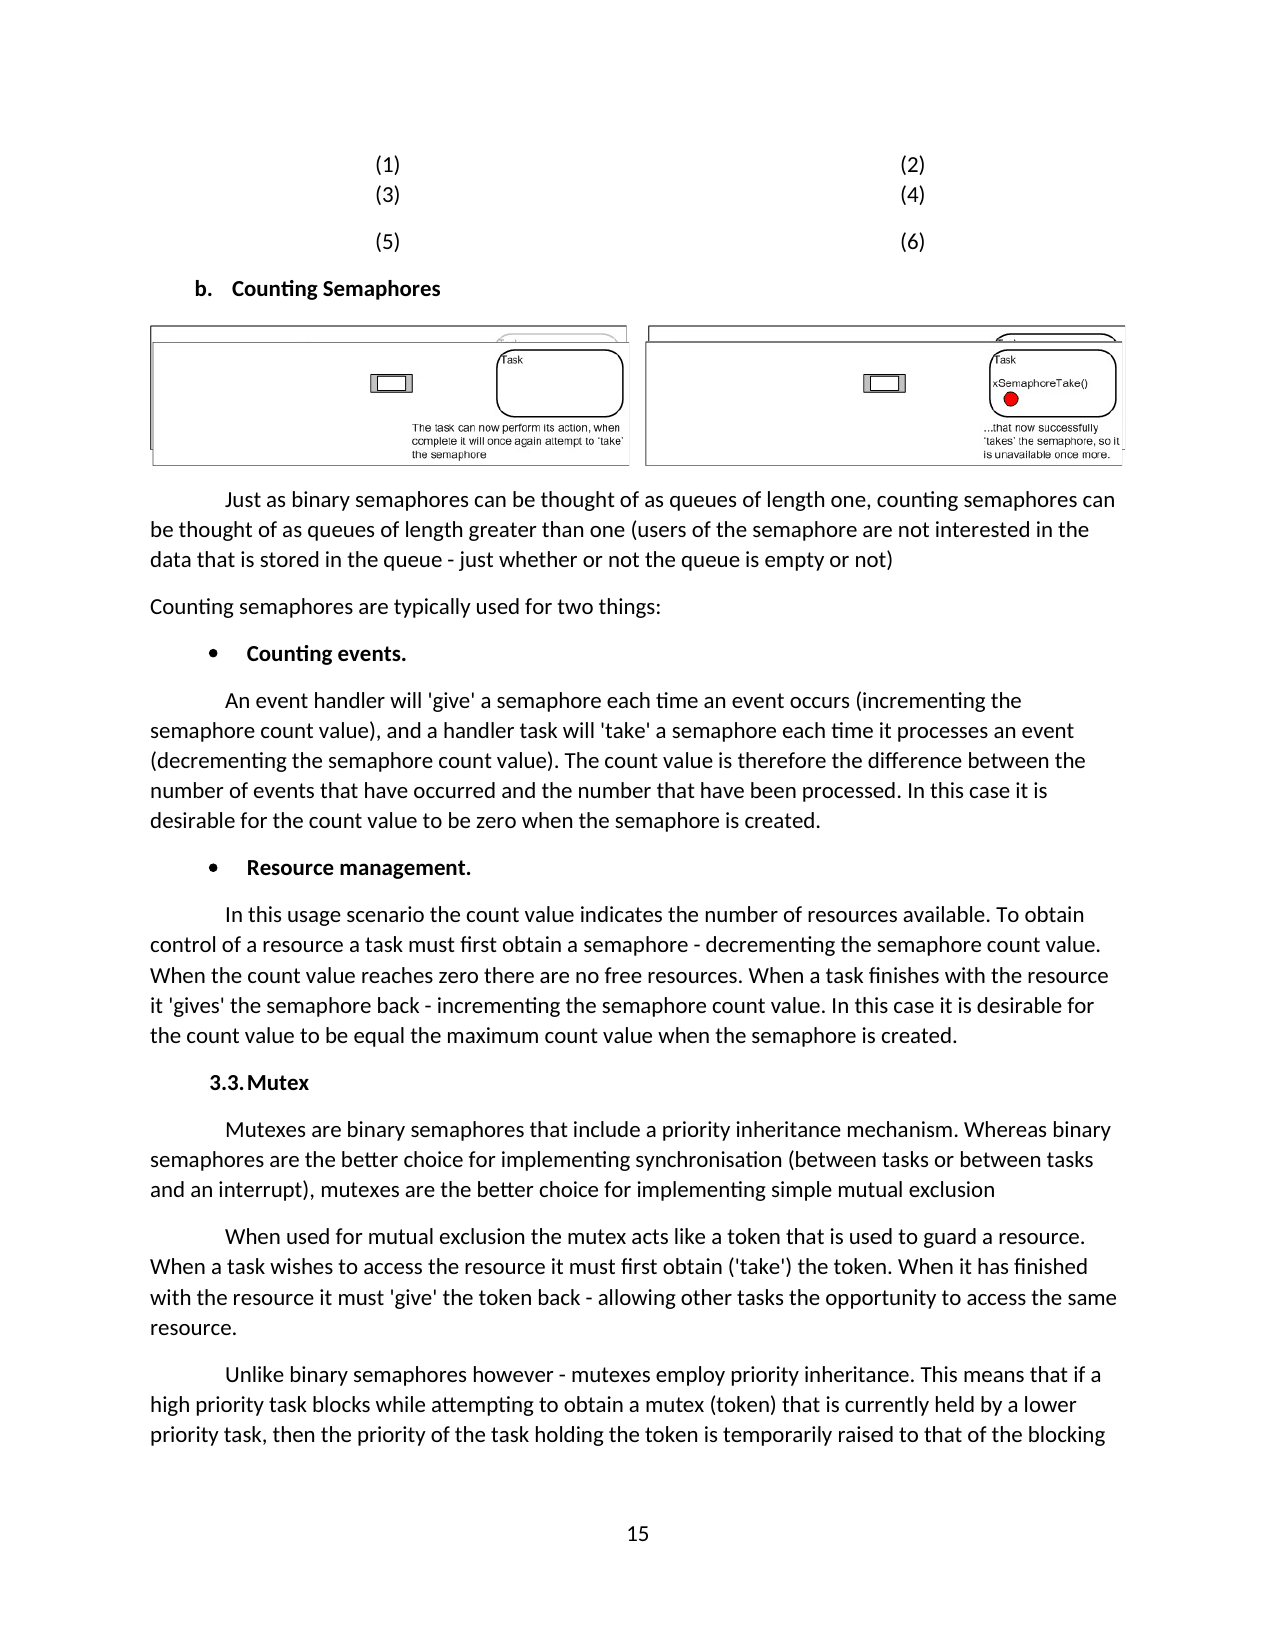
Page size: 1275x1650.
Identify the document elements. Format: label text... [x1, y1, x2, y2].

text An event handler will 'give' a semaphore each time an event occurs (incrementing the semaphore count value), and a handler task will 'take' a semaphore each time it processes an event (decrementing the semaphore count value). The count value is therefore the difference between the number of events that have occurred and the number that have been processed. In this case it is desirable for the count value to be zero when the semaphore is created. [150, 686, 1125, 835]
picture [645, 325, 1125, 466]
picture [150, 325, 630, 466]
list (4) [375, 180, 1125, 208]
list (2) [375, 150, 1125, 178]
list Resource management. [209, 853, 1125, 882]
text Counting semaphores are typically used for two things: [150, 592, 1125, 620]
list Counting events. [209, 639, 1125, 667]
list Counting Semaphores [194, 274, 1125, 302]
list Mutex [209, 1068, 1125, 1096]
text When used for mutual exclusion the mutex acts like a token that is used to guard a resource. When a task wishes to access the resource it must first obtain ('take') the token. When it has finished with the resource it must 'give' the token back - allowing other tasks the opportunity to access the same resource. [150, 1222, 1125, 1341]
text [150, 1360, 1125, 1448]
text In this usage scenario the count value indicates the number of resources available. To obtain control of a resource a task must first obtain a semaphore - decrementing the semaphore count value. When the count value reaches zero there are no free resources. When a task finishes with the resource it 'gives' the semaphore back - incrementing the semaphore count value. In this case it is desirable for the count value to be equal the maximum count value when the semaphore is created. [150, 900, 1125, 1049]
text (5) (6) [300, 227, 1125, 255]
text Mutexes are binary semaphores that include a priority inheritance mechanism. Whereas binary semaphores are the better choice for implementing synchronisation (between tasks or between tasks and an interrupt), mutexes are the better choice for implementing simple mutual exclusion [150, 1115, 1125, 1203]
